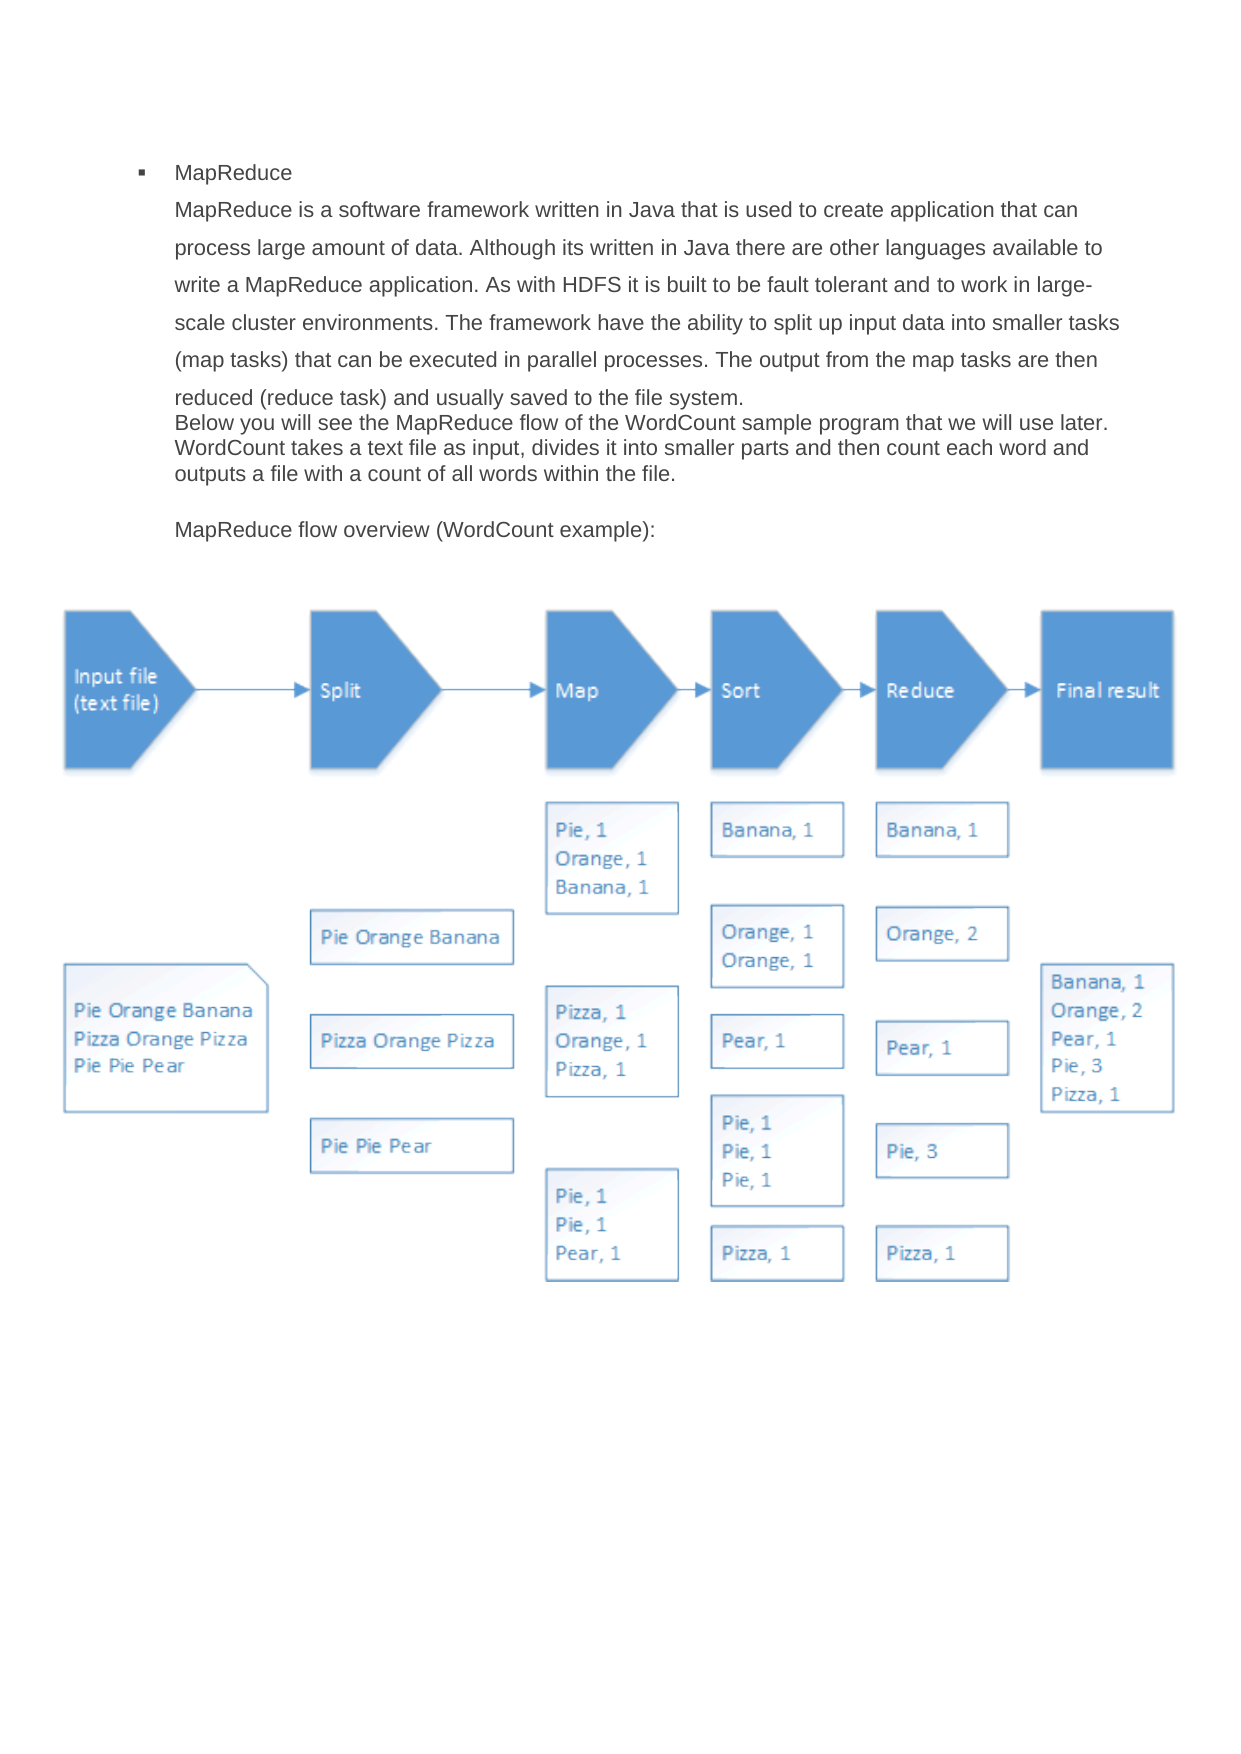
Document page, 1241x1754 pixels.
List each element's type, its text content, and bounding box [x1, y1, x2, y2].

picture [56, 608, 1184, 1282]
list MapReduce MapReduce is a software framework written in Java that is used to create application that can process large amount of data. Although its written in Java there are other languages available to write a MapReduce application. As with HDFS it is built to be fault tolerant and to work in large-scale cluster environments. The framework have the ability to split up input data into smaller tasks (map tasks) that can be executed in parallel processes. The output from the map tasks are then reduced (reduce task) and usually saved to the file system. [137, 148, 1122, 410]
text MapReduce flow overview (WordCount example): [174, 517, 1122, 542]
text Below you will see the MapReduce flow of the WordCount sample program that we will use later. WordCount takes a text file as input, divides it into smaller parts and then count each word and outputs a file with a count of all words within the file. [174, 410, 1122, 486]
